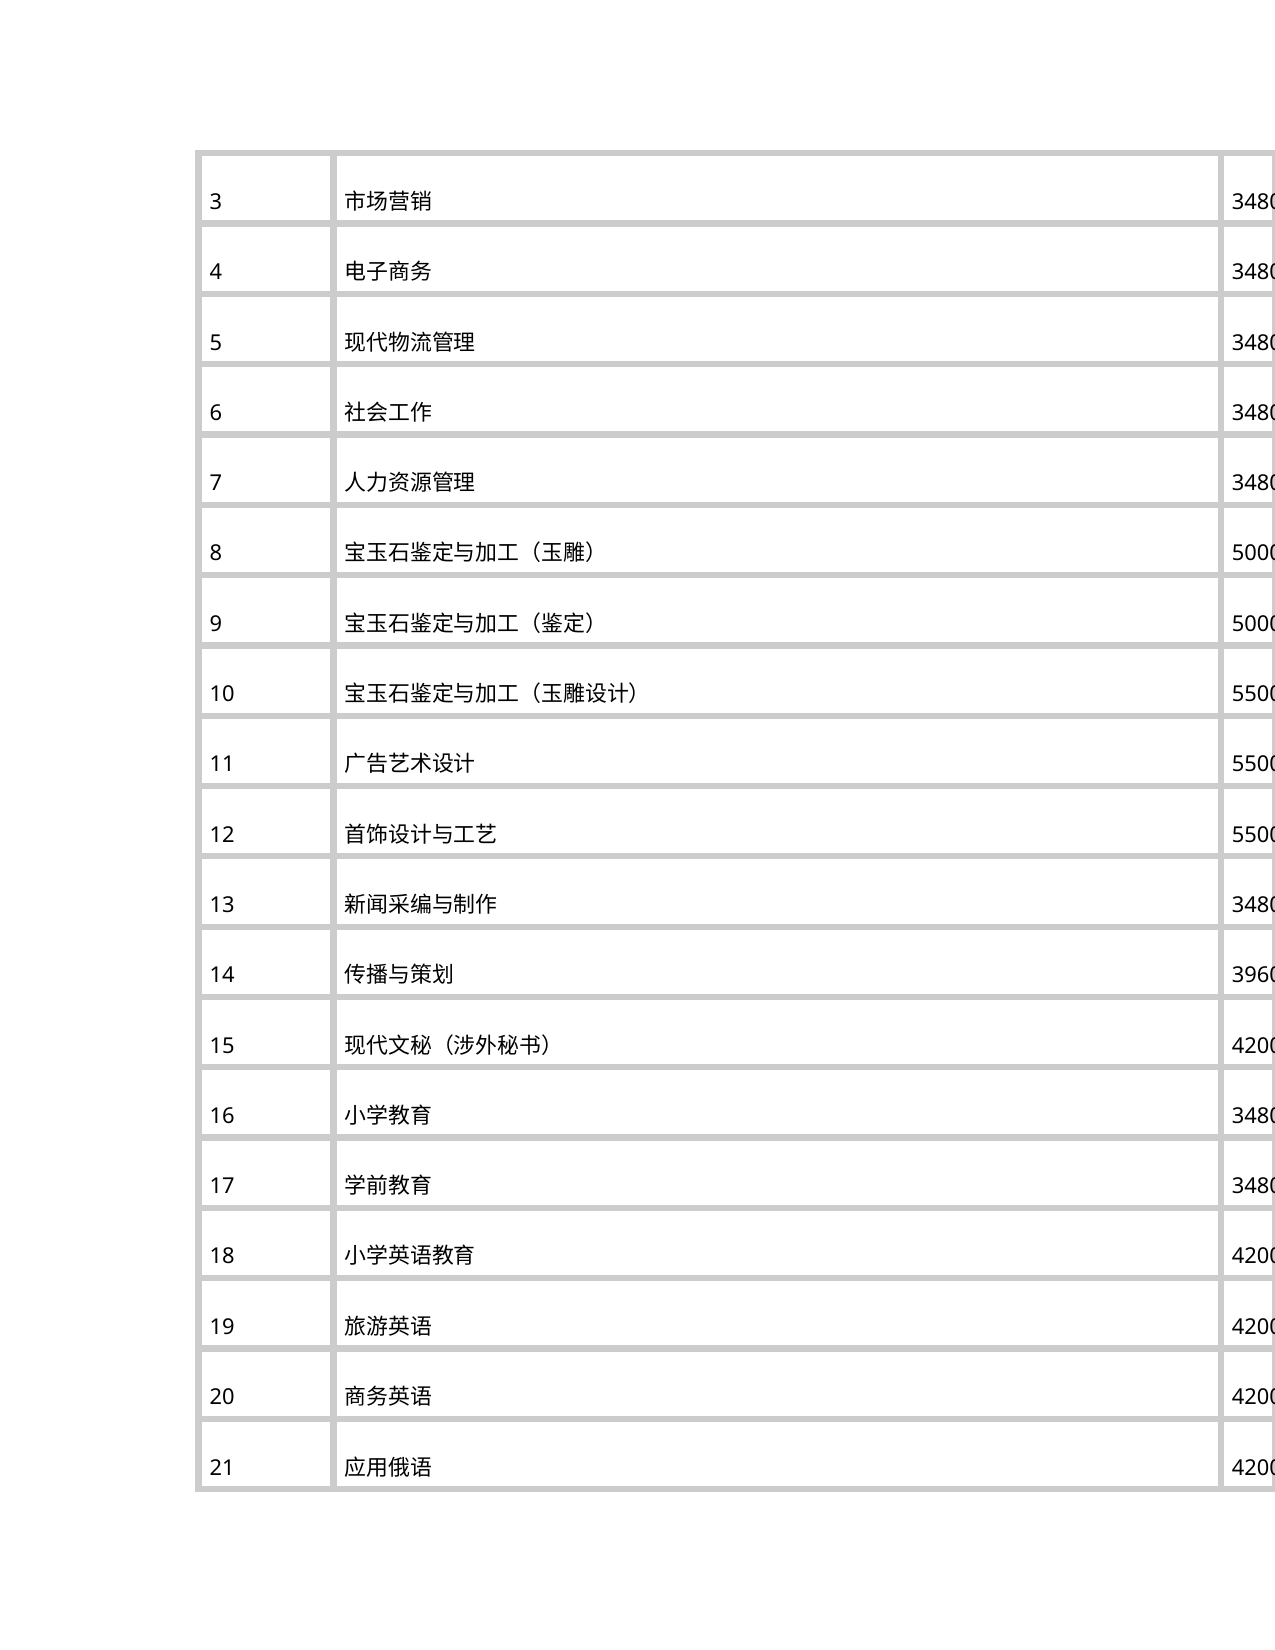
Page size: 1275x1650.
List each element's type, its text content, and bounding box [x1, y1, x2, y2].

table_cell 现代物流管理 [337, 297, 1218, 361]
table_cell 商务英语 [337, 1352, 1218, 1416]
table_cell 5 [202, 297, 330, 361]
table_cell 9 [202, 578, 330, 642]
table_cell 7 [202, 438, 330, 502]
table_cell 3480 [1224, 438, 1272, 502]
table_cell 3480 [1224, 156, 1272, 220]
table_cell 宝玉石鉴定与加工（鉴定） [337, 578, 1218, 642]
table_cell 首饰设计与工艺 [337, 789, 1218, 853]
table_cell 现代文秘（涉外秘书） [337, 1000, 1218, 1064]
table_cell 传播与策划 [337, 930, 1218, 994]
table_cell 13 [202, 859, 330, 923]
table_cell 5500 [1224, 649, 1272, 712]
table_cell 5500 [1224, 719, 1272, 783]
table_cell 小学英语教育 [337, 1211, 1218, 1275]
table_cell 3480 [1224, 297, 1272, 361]
table_cell 应用俄语 [337, 1422, 1218, 1486]
table_cell 4200 [1224, 1422, 1272, 1486]
table_cell 宝玉石鉴定与加工（玉雕设计） [337, 649, 1218, 712]
table_cell 旅游英语 [337, 1281, 1218, 1345]
table_cell 广告艺术设计 [337, 719, 1218, 783]
table_cell 4 [202, 227, 330, 291]
table_cell 5000 [1224, 578, 1272, 642]
table_cell 4200 [1224, 1211, 1272, 1275]
table_cell 3480 [1224, 1141, 1272, 1205]
table_cell 17 [202, 1141, 330, 1205]
table_cell 18 [202, 1211, 330, 1275]
table_cell 16 [202, 1070, 330, 1134]
table_cell 10 [202, 649, 330, 712]
table_cell 21 [202, 1422, 330, 1486]
table_cell 3 [202, 156, 330, 220]
table_cell 19 [202, 1281, 330, 1345]
table_cell 8 [202, 508, 330, 572]
table_cell 人力资源管理 [337, 438, 1218, 502]
table_cell 20 [202, 1352, 330, 1416]
table_cell 4200 [1224, 1281, 1272, 1345]
table_cell 4200 [1224, 1352, 1272, 1416]
table_cell 3480 [1224, 227, 1272, 291]
table_cell 15 [202, 1000, 330, 1064]
table_cell 12 [202, 789, 330, 853]
table_cell 新闻采编与制作 [337, 859, 1218, 923]
table_cell 市场营销 [337, 156, 1218, 220]
table_cell 学前教育 [337, 1141, 1218, 1205]
table_cell 3480 [1224, 1070, 1272, 1134]
table_cell 电子商务 [337, 227, 1218, 291]
table_cell 宝玉石鉴定与加工（玉雕） [337, 508, 1218, 572]
table_cell 3480 [1224, 367, 1272, 431]
table_cell 4200 [1224, 1000, 1272, 1064]
table_cell 6 [202, 367, 330, 431]
table_cell 社会工作 [337, 367, 1218, 431]
table_cell 3960 [1224, 930, 1272, 994]
table_cell 小学教育 [337, 1070, 1218, 1134]
table_cell 14 [202, 930, 330, 994]
table_cell 3480 [1224, 859, 1272, 923]
table_cell 5000 [1224, 508, 1272, 572]
table_cell 11 [202, 719, 330, 783]
table_cell 5500 [1224, 789, 1272, 853]
